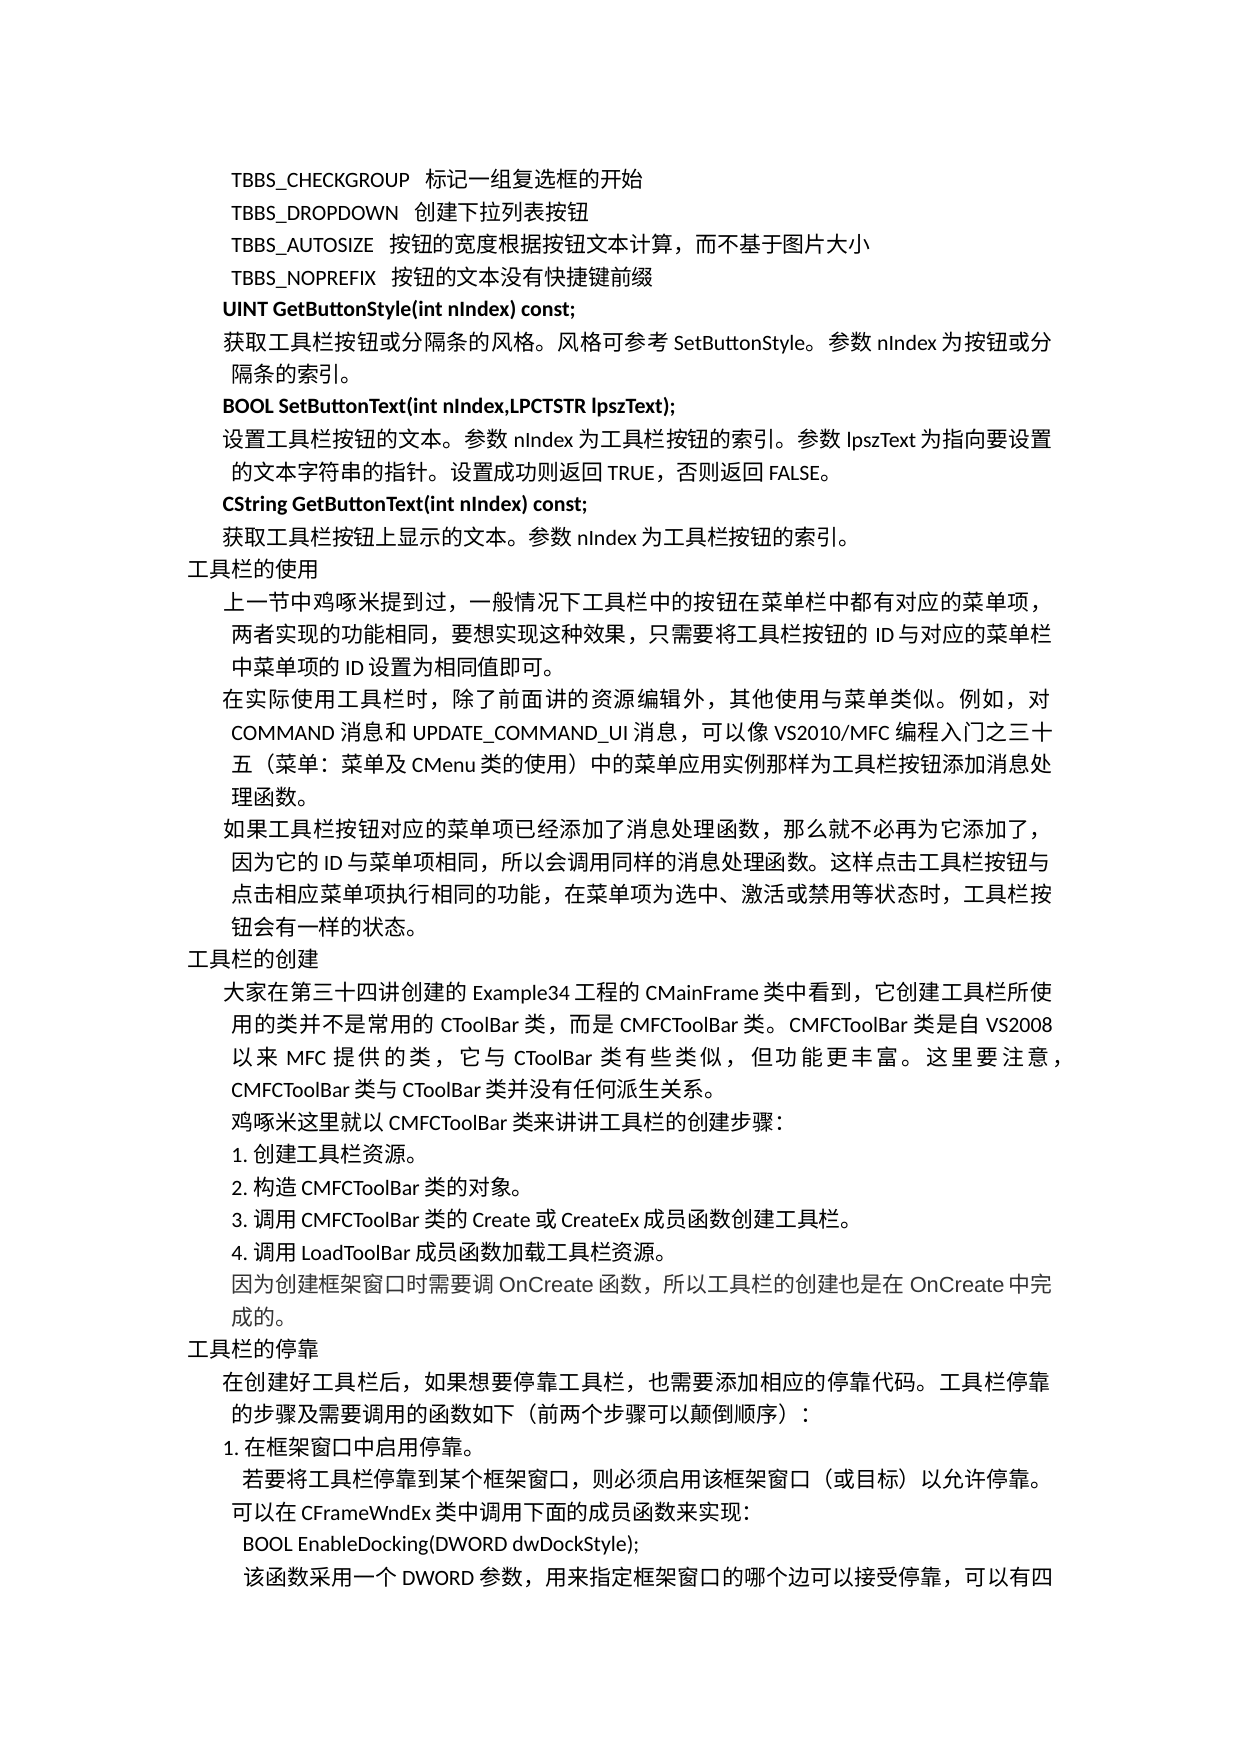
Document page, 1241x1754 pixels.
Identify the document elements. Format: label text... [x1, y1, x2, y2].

text 在实际使用工具栏时，除了前面讲的资源编辑外，其他使用与菜单类似。例如，对COMMAND消息和UPDATE_COMMAND_UI消息，可以像VS2010/MFC编程入门之三十五（菜单：菜单及CMenu类的使用）中的菜单应用实例那样为工具栏按钮添加消息处理函数。 [187, 682, 1053, 812]
text 大家在第三十四讲创建的Example34工程的CMainFrame类中看到，它创建工具栏所使用的类并不是常用的CToolBar类，而是CMFCToolBar类。CMFCToolBar类是自VS2008以来MFC提供的类，它与CToolBar类有些类似，但功能更丰富。这里要注意，CMFCToolBar类与CToolBar类并没有任何派生关系。 鸡啄米这里就以CMFCToolBar类来讲讲工具栏的创建步骤： 1. 创建工具栏资源。 2. 构造CMFCToolBar类的对象。 3. 调用CMFCToolBar类的Create或CreateEx成员函数创建工具栏。 4. 调用LoadToolBar成员函数加载工具栏资源。 因为创建框架窗口时需要调OnCreate函数，所以工具栏的创建也是在OnCreate中完成的。 [187, 974, 1053, 1332]
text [187, 1559, 1053, 1592]
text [187, 162, 1053, 292]
text 设置工具栏按钮的文本。参数nIndex为工具栏按钮的索引。参数lpszText为指向要设置的文本字符串的指针。设置成功则返回TRUE，否则返回FALSE。 [187, 422, 1053, 487]
text 工具栏的使用 [187, 552, 1053, 584]
text 工具栏的创建 [187, 942, 1053, 974]
text 1. 在框架窗口中启用停靠。 [187, 1429, 1053, 1462]
text 获取工具栏按钮或分隔条的风格。风格可参考SetButtonStyle。参数nIndex为按钮或分隔条的索引。 [187, 324, 1053, 389]
text 若要将工具栏停靠到某个框架窗口，则必须启用该框架窗口（或目标）以允许停靠。可以在CFrameWndEx类中调用下面的成员函数来实现： [187, 1462, 1053, 1527]
text UINT GetButtonStyle(int nIndex) const; [187, 292, 1053, 324]
text BOOL SetButtonText(int nIndex,LPCTSTR lpszText); [187, 389, 1053, 422]
text CString GetButtonText(int nIndex) const; [187, 487, 1053, 519]
text 在创建好工具栏后，如果想要停靠工具栏，也需要添加相应的停靠代码。工具栏停靠的步骤及需要调用的函数如下（前两个步骤可以颠倒顺序）： [187, 1364, 1053, 1429]
text BOOL EnableDocking(DWORD dwDockStyle); [187, 1527, 1053, 1559]
text 获取工具栏按钮上显示的文本。参数nIndex为工具栏按钮的索引。 [187, 519, 1053, 552]
text 工具栏的停靠 [187, 1332, 1053, 1364]
text 如果工具栏按钮对应的菜单项已经添加了消息处理函数，那么就不必再为它添加了，因为它的ID与菜单项相同，所以会调用同样的消息处理函数。这样点击工具栏按钮与点击相应菜单项执行相同的功能，在菜单项为选中、激活或禁用等状态时，工具栏按钮会有一样的状态。 [187, 812, 1053, 942]
text 上一节中鸡啄米提到过，一般情况下工具栏中的按钮在菜单栏中都有对应的菜单项，两者实现的功能相同，要想实现这种效果，只需要将工具栏按钮的ID与对应的菜单栏中菜单项的ID设置为相同值即可。 [187, 584, 1053, 682]
